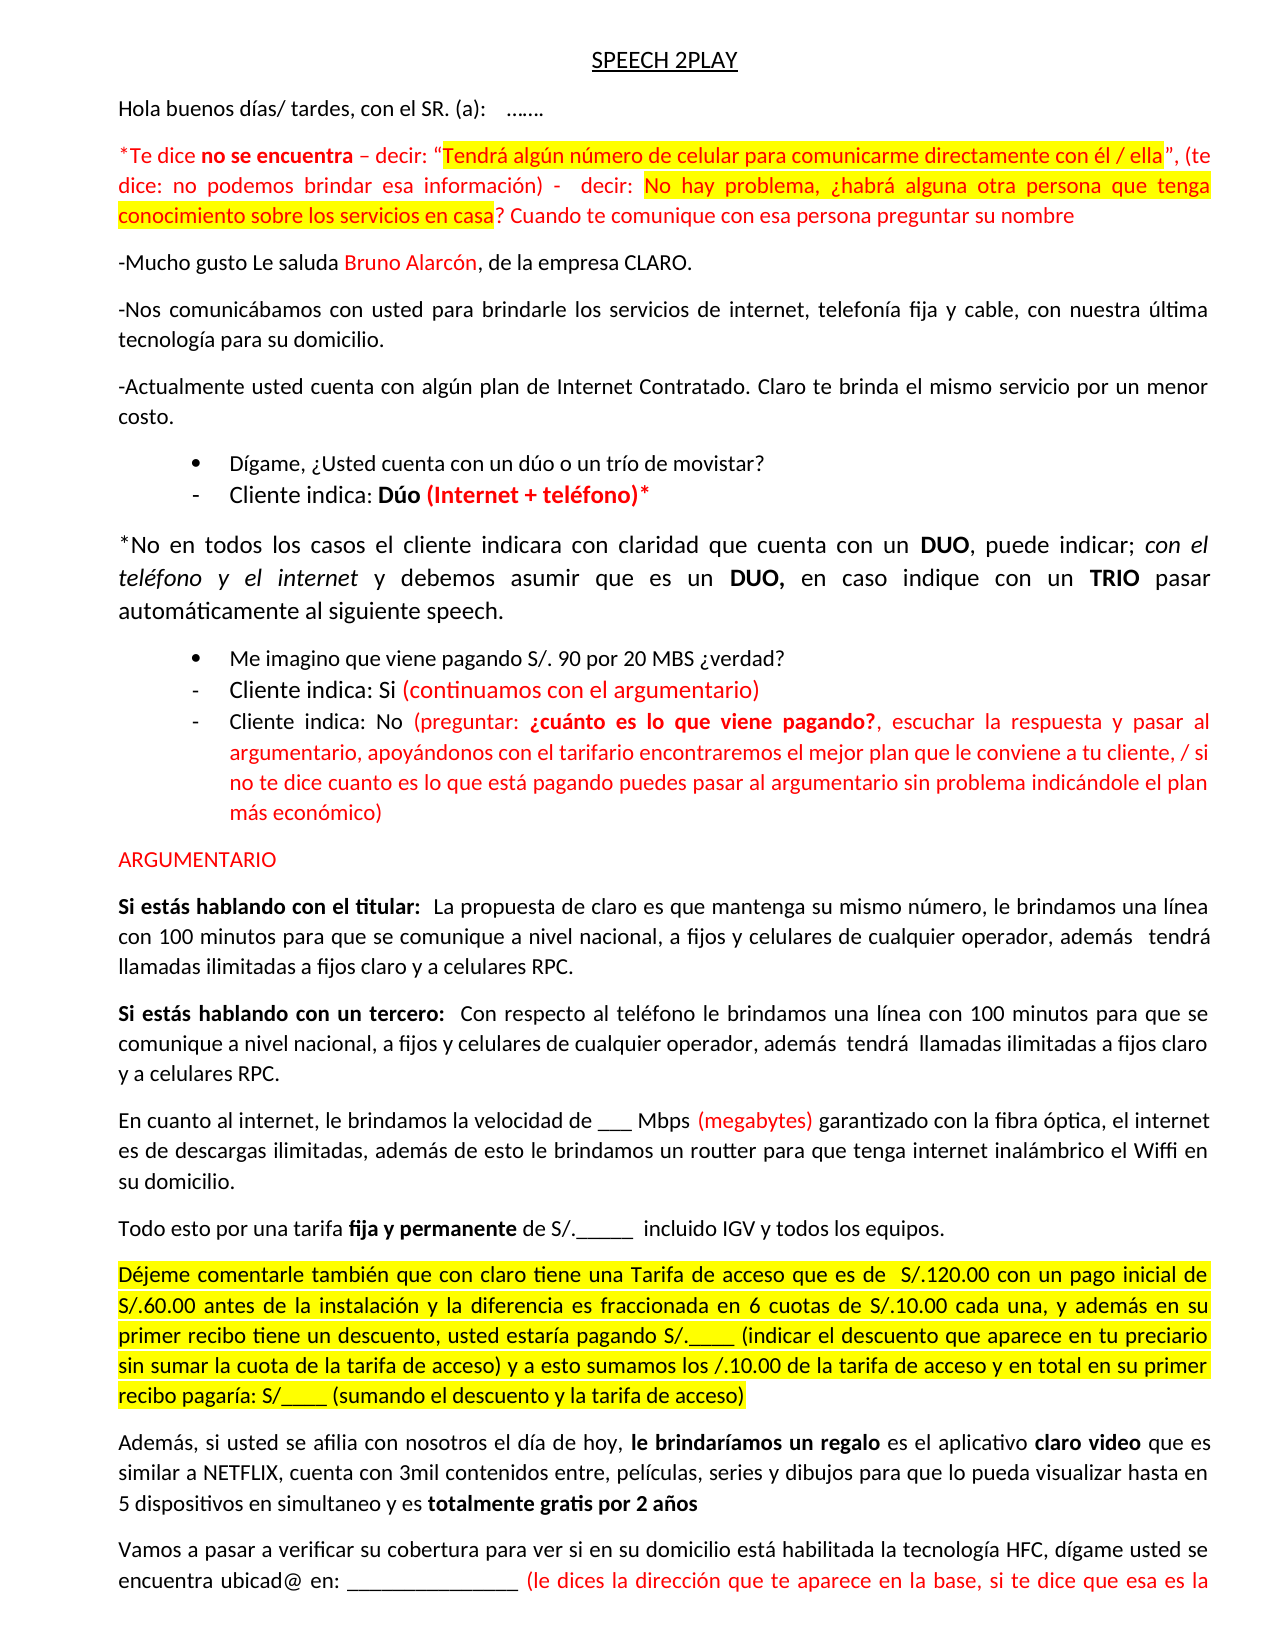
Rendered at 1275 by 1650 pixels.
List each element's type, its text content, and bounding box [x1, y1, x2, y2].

text Además, si usted se afilia con nosotros el día de hoy, le brindaríamos un regalo es el aplicativo claro video que es similar a NETFLIX, cuenta con 3mil contenidos entre, películas, series y dibujos para que lo pueda visualizar hasta en 5 dispositivos en simultaneo y es totalmente gratis por 2 años [118, 1428, 1211, 1517]
text SPEECH 2PLAY [118, 44, 1211, 75]
text Todo esto por una tarifa fija y permanente de S/._____ incluido IGV y todos los equipos. [118, 1214, 1211, 1242]
text En cuanto al internet, le brindamos la velocidad de ___ Mbps (megabytes) garantizado con la fibra óptica, el internet es de descargas ilimitadas, además de esto le brindamos un routter para que tenga internet inalámbrico el Wiffi en su domicilio. [118, 1106, 1211, 1195]
list Me imagino que viene pagando S/. 90 por 20 MBS ¿verdad? [192, 644, 1211, 672]
text -Nos comunicábamos con usted para brindarle los servicios de internet, telefonía fija y cable, con nuestra última tecnología para su domicilio. [118, 295, 1211, 353]
text *Te dice no se encuentra – decir: “Tendrá algún número de celular para comunicarme directamente con él / ella”, (te dice: no podemos brindar esa información) - decir: No hay problema, ¿habrá alguna otra persona que tenga conocimiento sobre los servicios en casa? Cuando te comunique con esa persona preguntar su nombre [118, 141, 1211, 229]
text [118, 1536, 1211, 1594]
text Si estás hablando con el titular: La propuesta de claro es que mantenga su mismo número, le brindamos una línea con 100 minutos para que se comunique a nivel nacional, a fijos y celulares de cualquier operador, además tendrá llamadas ilimitadas a fijos claro y a celulares RPC. [118, 892, 1211, 980]
list Cliente indica: Dúo (Internet + teléfono)* [192, 479, 1211, 510]
list Dígame, ¿Usted cuenta con un dúo o un trío de movistar? [192, 449, 1211, 477]
text ARGUMENTARIO [118, 845, 1211, 873]
list Cliente indica: No (preguntar: ¿cuánto es lo que viene pagando?, escuchar la respuesta y pasar al argumentario, apoyándonos con el tarifario encontraremos el mejor plan que le conviene a tu cliente, / si no te dice cuanto es lo que está pagando puedes pasar al argumentario sin problema indicándole el plan más económico) [192, 707, 1211, 826]
list Cliente indica: Si (continuamos con el argumentario) [192, 674, 1211, 705]
text -Actualmente usted cuenta con algún plan de Internet Contratado. Claro te brinda el mismo servicio por un menor costo. [118, 372, 1211, 430]
text *No en todos los casos el cliente indicara con claridad que cuenta con un DUO, puede indicar; con el teléfono y el internet y debemos asumir que es un DUO, en caso indique con un TRIO pasar automáticamente al siguiente speech. [118, 529, 1211, 625]
text Déjeme comentarle también que con claro tiene una Tarifa de acceso que es de S/.120.00 con un pago inicial de S/.60.00 antes de la instalación y la diferencia es fraccionada en 6 cuotas de S/.10.00 cada una, y además en su primer recibo tiene un descuento, usted estaría pagando S/.____ (indicar el descuento que aparece en tu preciario sin sumar la cuota de la tarifa de acceso) y a esto sumamos los /.10.00 de la tarifa de acceso y en total en su primer recibo pagaría: S/____ (sumando el descuento y la tarifa de acceso) [118, 1379, 1211, 1409]
text Si estás hablando con un tercero: Con respecto al teléfono le brindamos una línea con 100 minutos para que se comunique a nivel nacional, a fijos y celulares de cualquier operador, además tendrá llamadas ilimitadas a fijos claro y a celulares RPC. [118, 999, 1211, 1088]
text Hola buenos días/ tardes, con el SR. (a): ……. [118, 94, 1211, 122]
text -Mucho gusto Le saluda Bruno Alarcón, de la empresa CLARO. [118, 248, 1211, 276]
